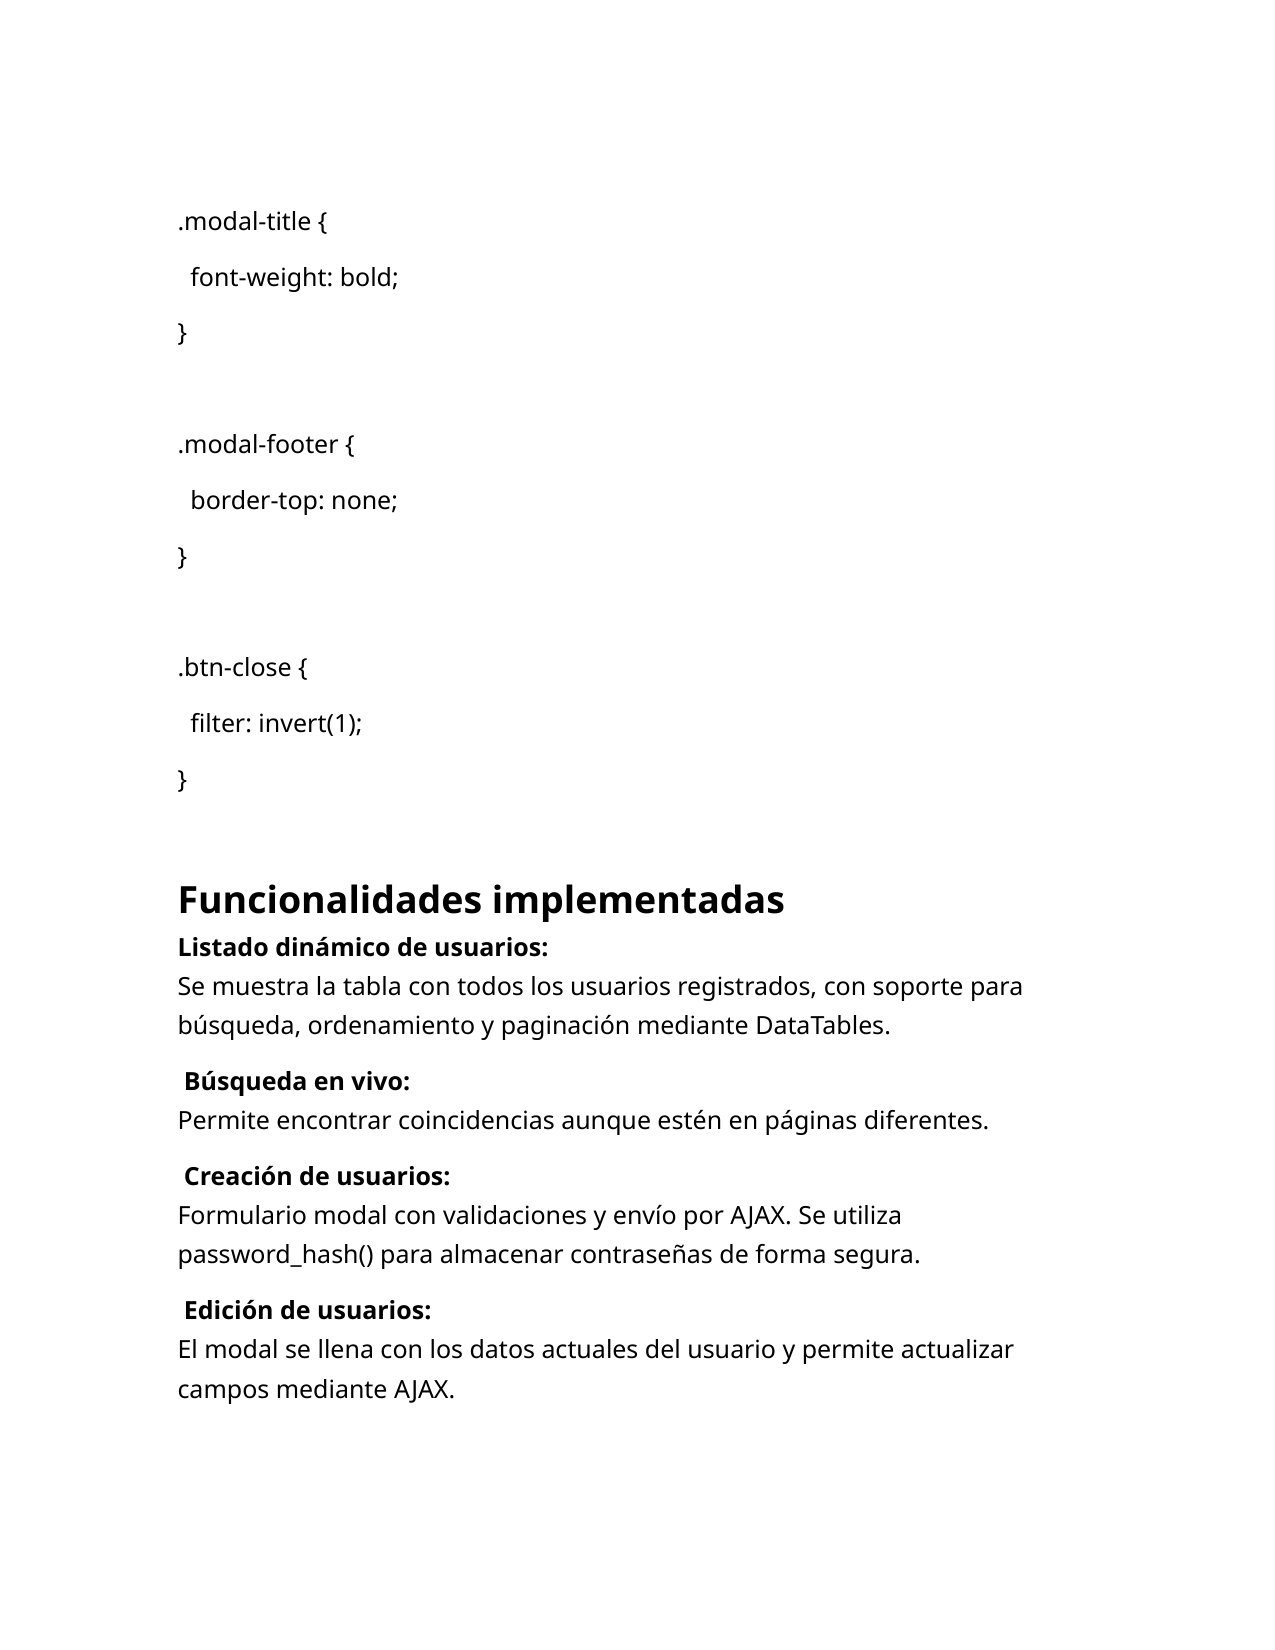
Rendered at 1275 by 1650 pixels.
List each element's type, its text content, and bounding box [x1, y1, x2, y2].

text } [177, 538, 1098, 572]
text } [177, 762, 1098, 796]
text Búsqueda en vivo: Permite encontrar coincidencias aunque estén en páginas diferentes. [177, 1064, 1098, 1137]
text .modal-footer { [177, 427, 1098, 461]
text Creación de usuarios: Formulario modal con validaciones y envío por AJAX. Se utiliza password_hash() para almacenar contraseñas de forma segura. [177, 1159, 1098, 1271]
text font-weight: bold; [177, 259, 1098, 293]
text Funcionalidades implementadas Listado dinámico de usuarios: Se muestra la tabla con todos los usuarios registrados, con soporte para búsqueda, ordenamiento y paginación mediante DataTables. [177, 873, 1098, 1042]
text border-top: none; [177, 483, 1098, 517]
text Edición de usuarios: El modal se llena con los datos actuales del usuario y permite actualizar campos mediante AJAX. [177, 1293, 1098, 1405]
text } [177, 315, 1098, 349]
text .btn-close { [177, 650, 1098, 684]
text .modal-title { [177, 203, 1098, 237]
text filter: invert(1); [177, 706, 1098, 740]
